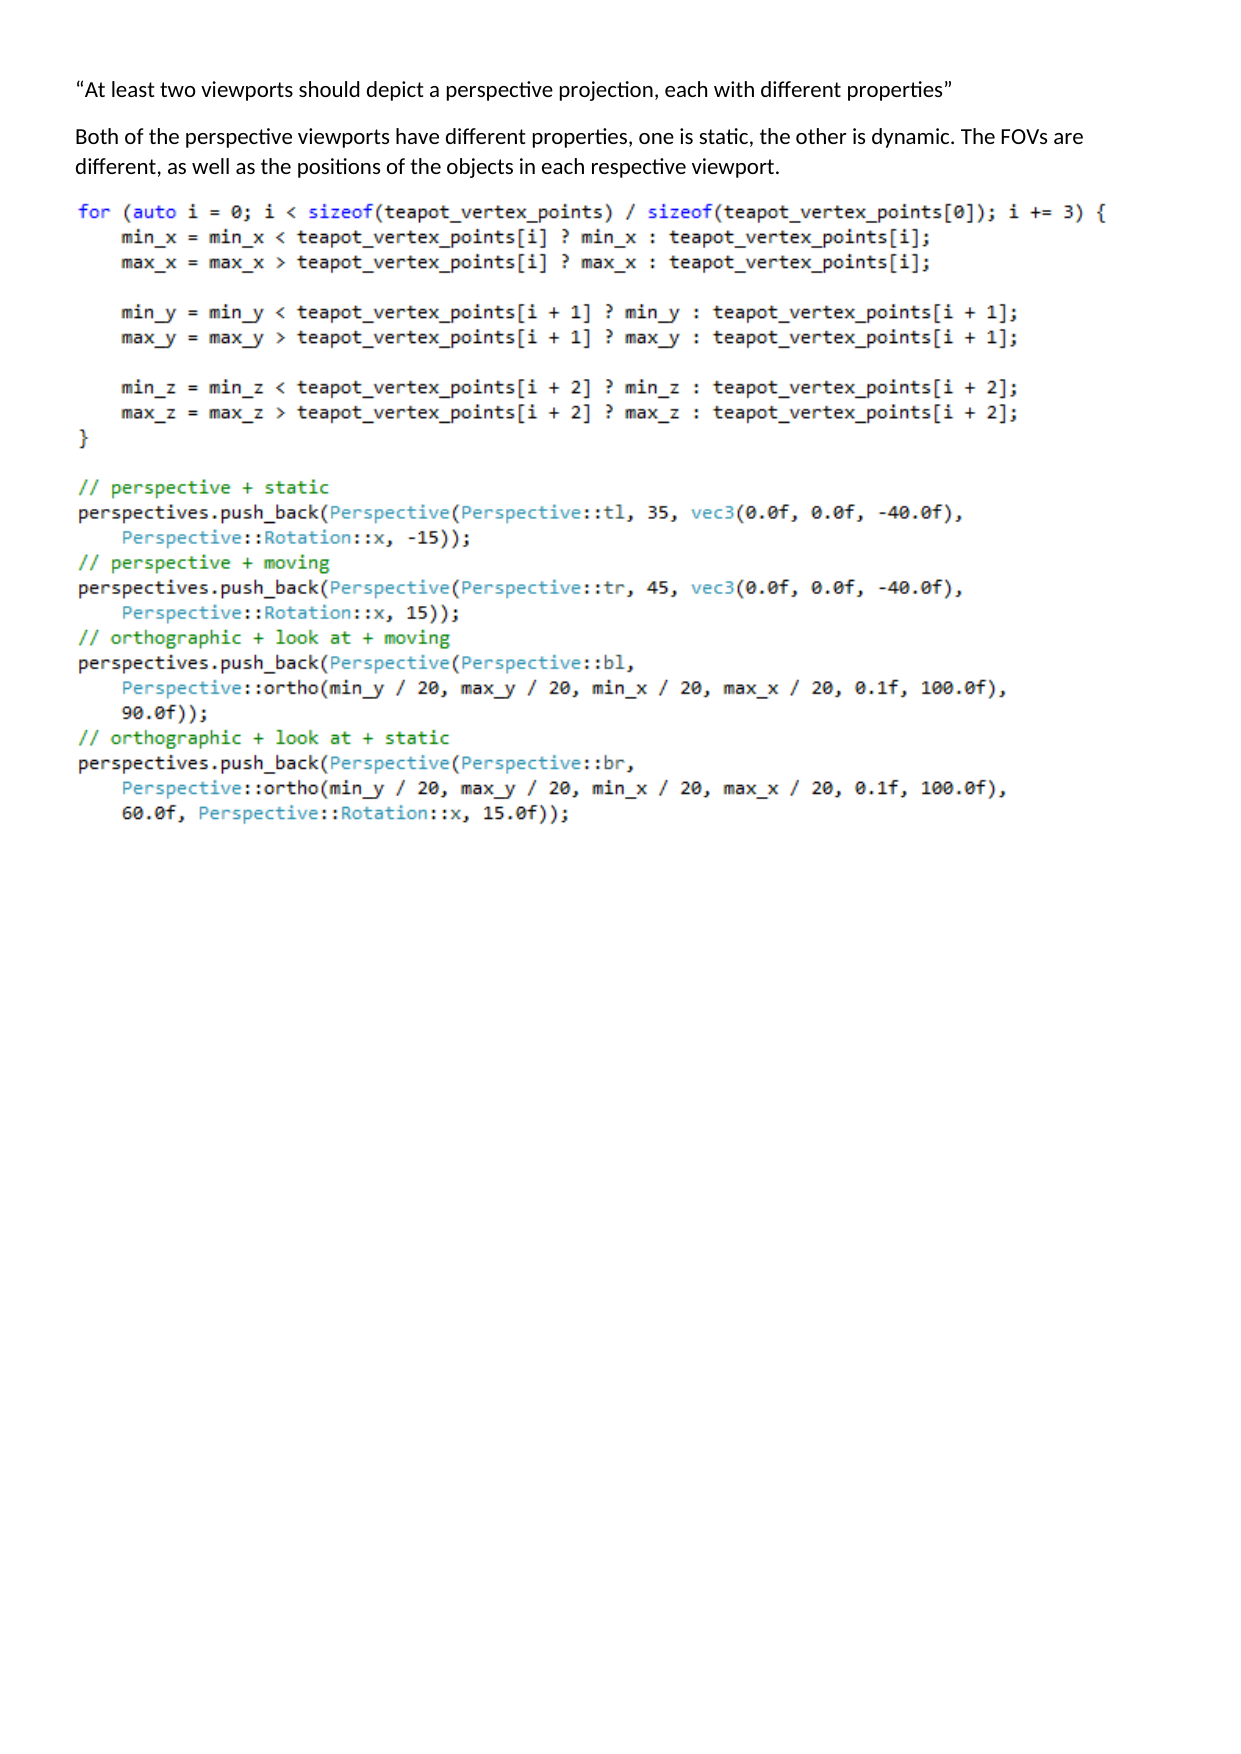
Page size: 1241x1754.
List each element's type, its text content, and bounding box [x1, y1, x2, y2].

picture [75, 198, 1118, 832]
text Both of the perspective viewports have different properties, one is static, the other is dynamic. The FOVs are different, as well as the positions of the objects in each respective viewport. [75, 122, 1165, 180]
text “At least two viewports should depict a perspective projection, each with different properties” [75, 75, 1165, 103]
